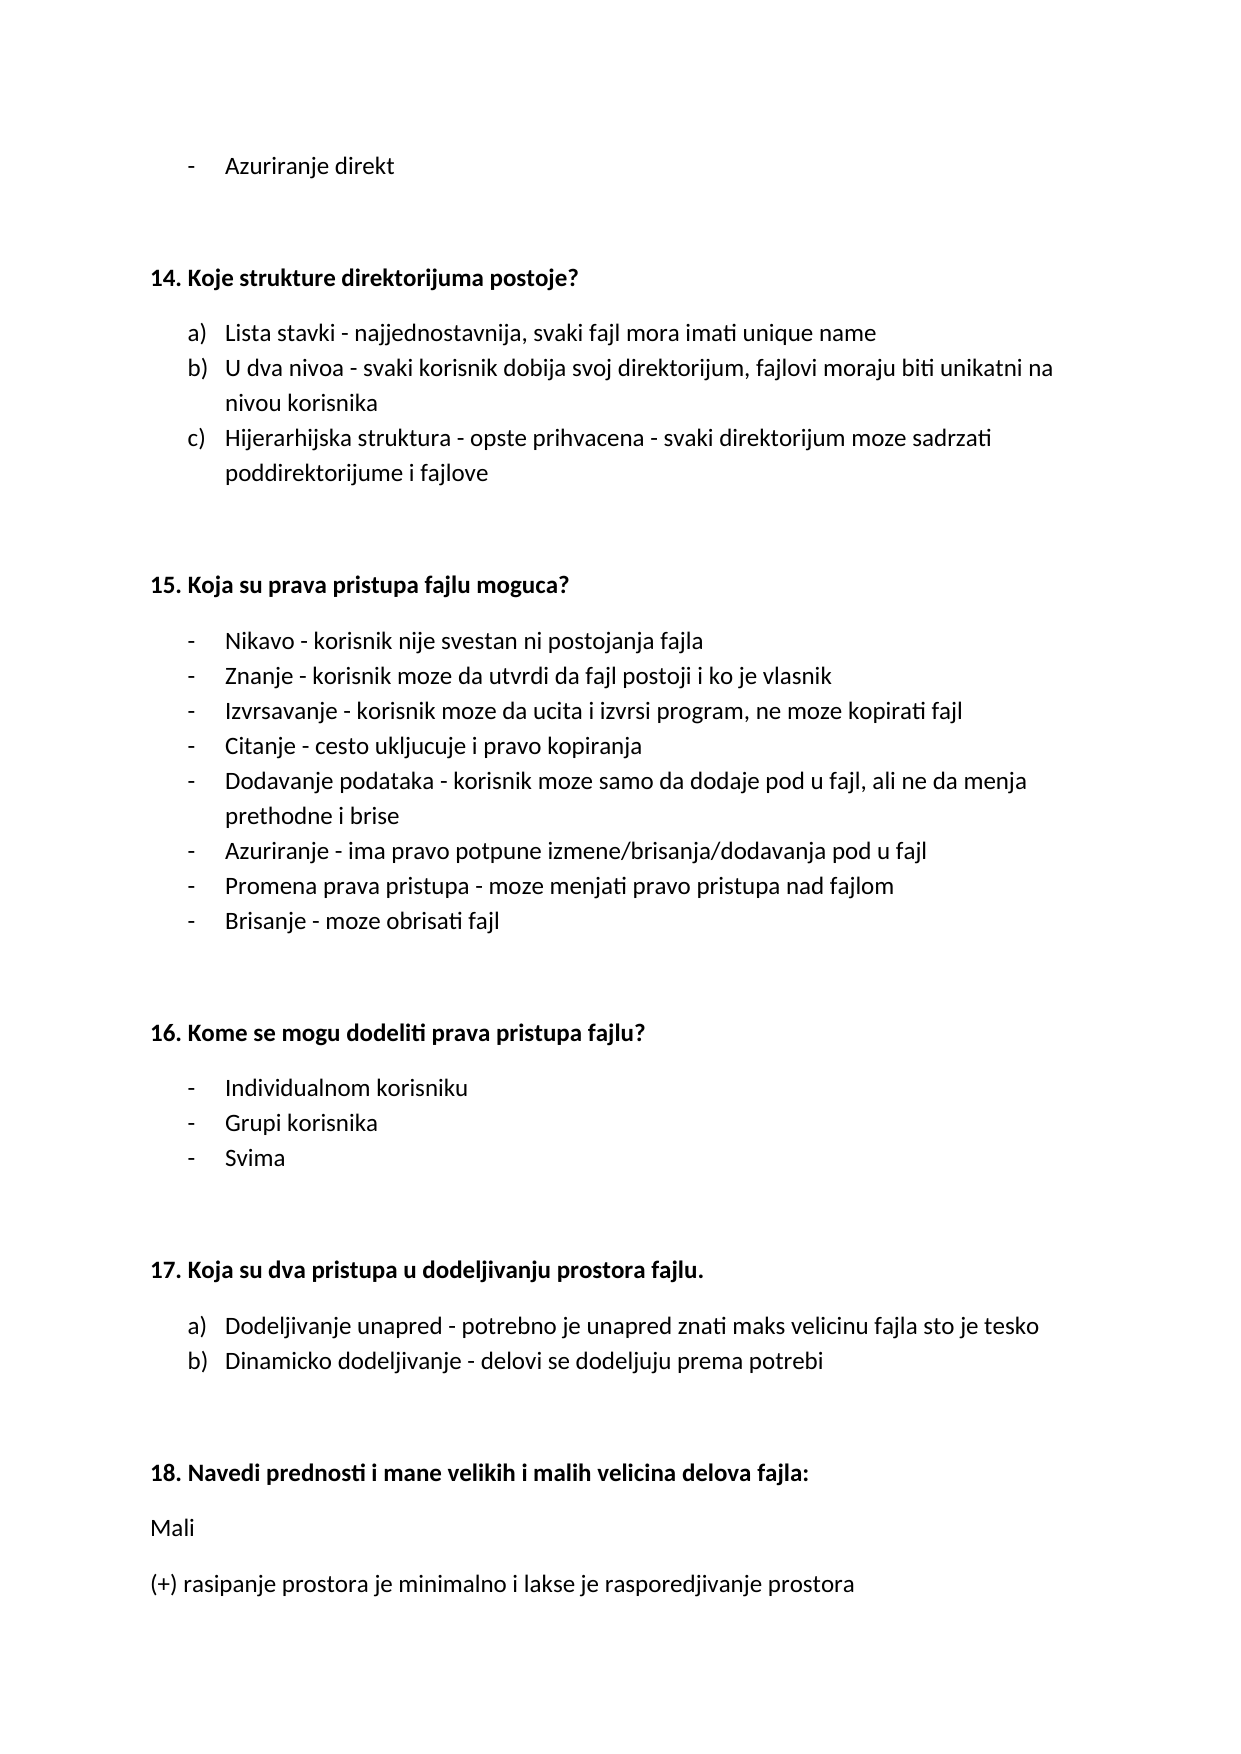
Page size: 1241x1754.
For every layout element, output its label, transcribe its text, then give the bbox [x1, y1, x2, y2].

list Brisanje - moze obrisati fajl [187, 905, 1090, 936]
list U dva nivoa - svaki korisnik dobija svoj direktorijum, fajlovi moraju biti unikatni na nivou korisnika [187, 352, 1090, 418]
list Znanje - korisnik moze da utvrdi da fajl postoji i ko je vlasnik [187, 660, 1090, 691]
list Svima [187, 1142, 1090, 1173]
list Dodavanje podataka - korisnik moze samo da dodaje pod u fajl, ali ne da menja prethodne i brise [187, 765, 1090, 831]
list Izvrsavanje - korisnik moze da ucita i izvrsi program, ne moze kopirati fajl [187, 695, 1090, 726]
list Promena prava pristupa - moze menjati pravo pristupa nad fajlom [187, 870, 1090, 901]
list Citanje - cesto ukljucuje i pravo kopiranja [187, 730, 1090, 761]
list Lista stavki - najjednostavnija, svaki fajl mora imati unique name [187, 317, 1090, 348]
list Grupi korisnika [187, 1107, 1090, 1138]
text 15. Koja su prava pristupa fajlu moguca? [150, 569, 1090, 600]
list Dodeljivanje unapred - potrebno je unapred znati maks velicinu fajla sto je tesko [187, 1310, 1090, 1341]
list Dinamicko dodeljivanje - delovi se dodeljuju prema potrebi [187, 1345, 1090, 1376]
list Nikavo - korisnik nije svestan ni postojanja fajla [187, 625, 1090, 656]
list Azuriranje - ima pravo potpune izmene/brisanja/dodavanja pod u fajl [187, 835, 1090, 866]
list Azuriranje direkt [187, 150, 1090, 181]
text 14. Koje strukture direktorijuma postoje? [150, 262, 1090, 292]
text 18. Navedi prednosti i mane velikih i malih velicina delova fajla: [150, 1457, 1090, 1487]
list Individualnom korisniku [187, 1072, 1090, 1103]
text (+) rasipanje prostora je minimalno i lakse je rasporedjivanje prostora [150, 1568, 1090, 1599]
text 17. Koja su dva pristupa u dodeljivanju prostora fajlu. [150, 1254, 1090, 1285]
list Hijerarhijska struktura - opste prihvacena - svaki direktorijum moze sadrzati poddirektorijume i fajlove [187, 422, 1090, 488]
text Mali [150, 1512, 1090, 1543]
text 16. Kome se mogu dodeliti prava pristupa fajlu? [150, 1017, 1090, 1047]
